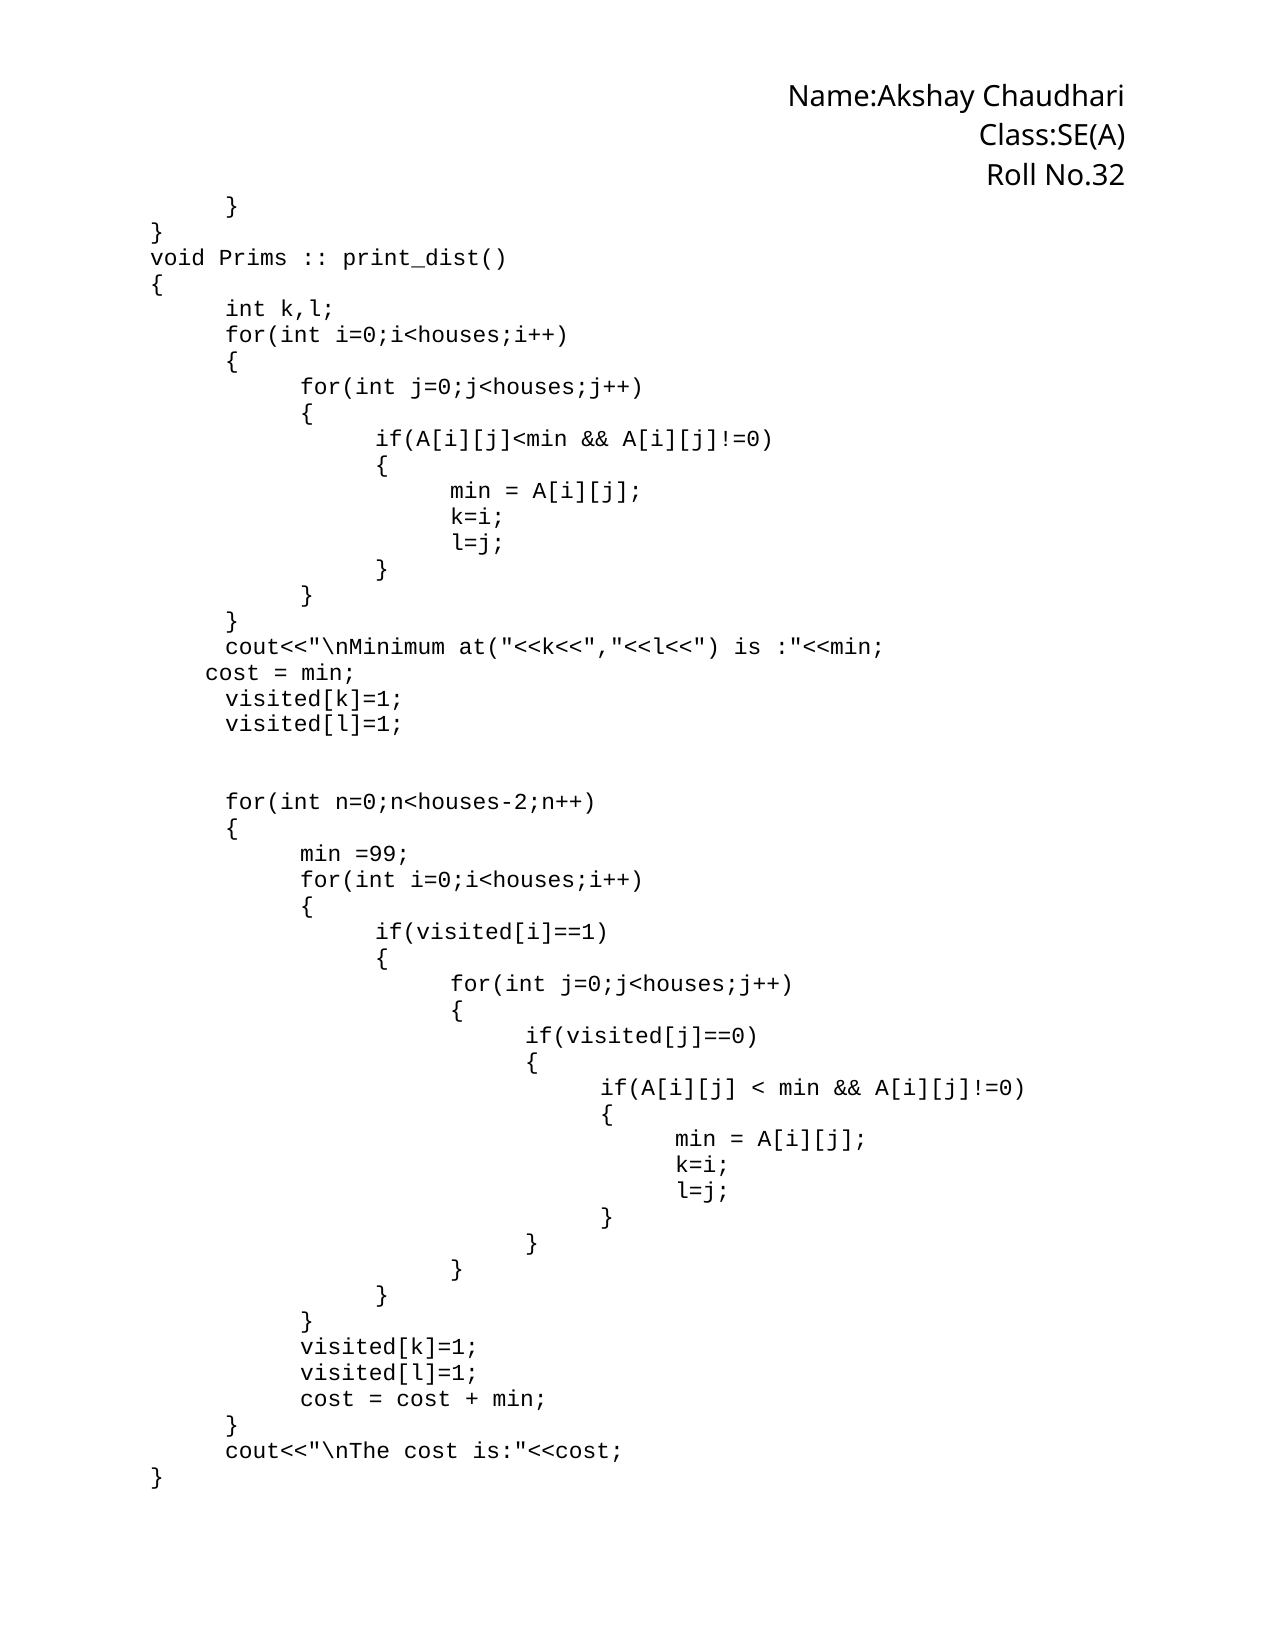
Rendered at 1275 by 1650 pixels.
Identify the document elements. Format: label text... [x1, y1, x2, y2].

text } [150, 1465, 1125, 1491]
text min = A[i][j]; [150, 1128, 1125, 1154]
text cost = cost + min; [150, 1387, 1125, 1413]
text for(int j=0;j<houses;j++) [150, 972, 1125, 998]
text visited[l]=1; [150, 713, 1125, 739]
text } [150, 1283, 1125, 1309]
text } [150, 583, 1125, 609]
text } [150, 1413, 1125, 1439]
text } [150, 609, 1125, 635]
text } [150, 1206, 1125, 1232]
text { [150, 1050, 1125, 1076]
text for(int i=0;i<houses;i++) [150, 868, 1125, 894]
text { [150, 894, 1125, 920]
text { [150, 817, 1125, 842]
text } [150, 1257, 1125, 1283]
text for(int i=0;i<houses;i++) [150, 324, 1125, 350]
text } [150, 220, 1125, 246]
text if(visited[j]==0) [150, 1024, 1125, 1050]
text cost = min; [150, 661, 1125, 687]
text visited[k]=1; [150, 687, 1125, 713]
text k=i; [150, 1154, 1125, 1180]
text void Prims :: print_dist() [150, 246, 1125, 272]
text { [150, 350, 1125, 376]
text } [150, 194, 1125, 220]
text { [150, 272, 1125, 298]
text min =99; [150, 842, 1125, 868]
text visited[l]=1; [150, 1361, 1125, 1387]
text if(visited[i]==1) [150, 920, 1125, 946]
text min = A[i][j]; [150, 479, 1125, 505]
text } [150, 1309, 1125, 1335]
text int k,l; [150, 298, 1125, 324]
text if(A[i][j]<min && A[i][j]!=0) [150, 427, 1125, 453]
text { [150, 946, 1125, 972]
text } [150, 1232, 1125, 1257]
text for(int n=0;n<houses-2;n++) [150, 791, 1125, 817]
text k=i; [150, 505, 1125, 531]
text l=j; [150, 1180, 1125, 1206]
text { [150, 998, 1125, 1024]
text for(int j=0;j<houses;j++) [150, 376, 1125, 402]
text { [150, 453, 1125, 479]
text visited[k]=1; [150, 1335, 1125, 1361]
text cout<<"\nThe cost is:"<<cost; [150, 1439, 1125, 1465]
text } [150, 557, 1125, 583]
text cout<<"\nMinimum at("<<k<<","<<l<<") is :"<<min; [150, 635, 1125, 661]
text if(A[i][j] < min && A[i][j]!=0) [150, 1076, 1125, 1102]
text { [150, 402, 1125, 427]
text l=j; [150, 531, 1125, 557]
text { [150, 1102, 1125, 1128]
